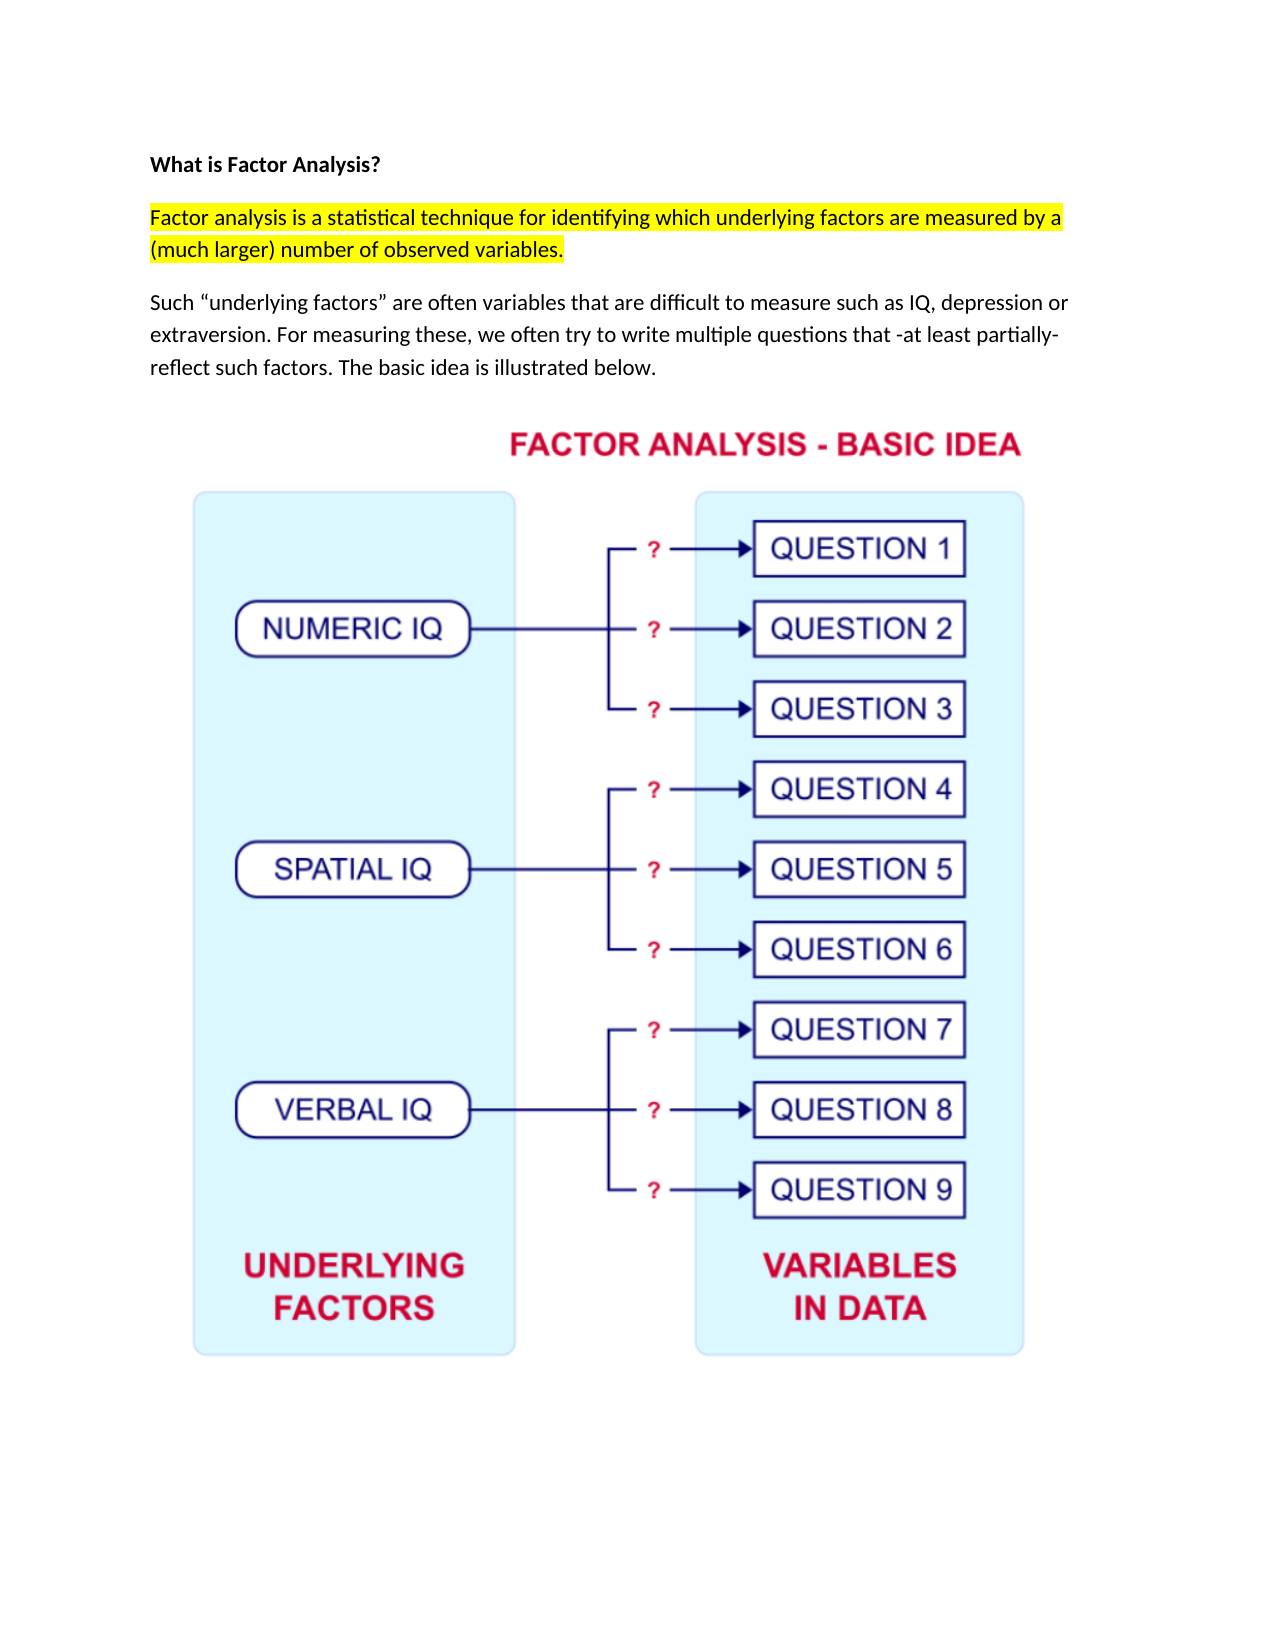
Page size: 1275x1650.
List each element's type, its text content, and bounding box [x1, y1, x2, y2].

picture [150, 405, 1065, 1370]
text Factor analysis is a statistical technique for identifying which underlying factors are measured by a (much larger) number of observed variables. [150, 203, 1125, 263]
text Such “underlying factors” are often variables that are difficult to measure such as IQ, depression or extraversion. For measuring these, we often try to write multiple questions that -at least partially- reflect such factors. The basic idea is illustrated below. [150, 288, 1125, 381]
text What is Factor Analysis? [150, 150, 1125, 178]
